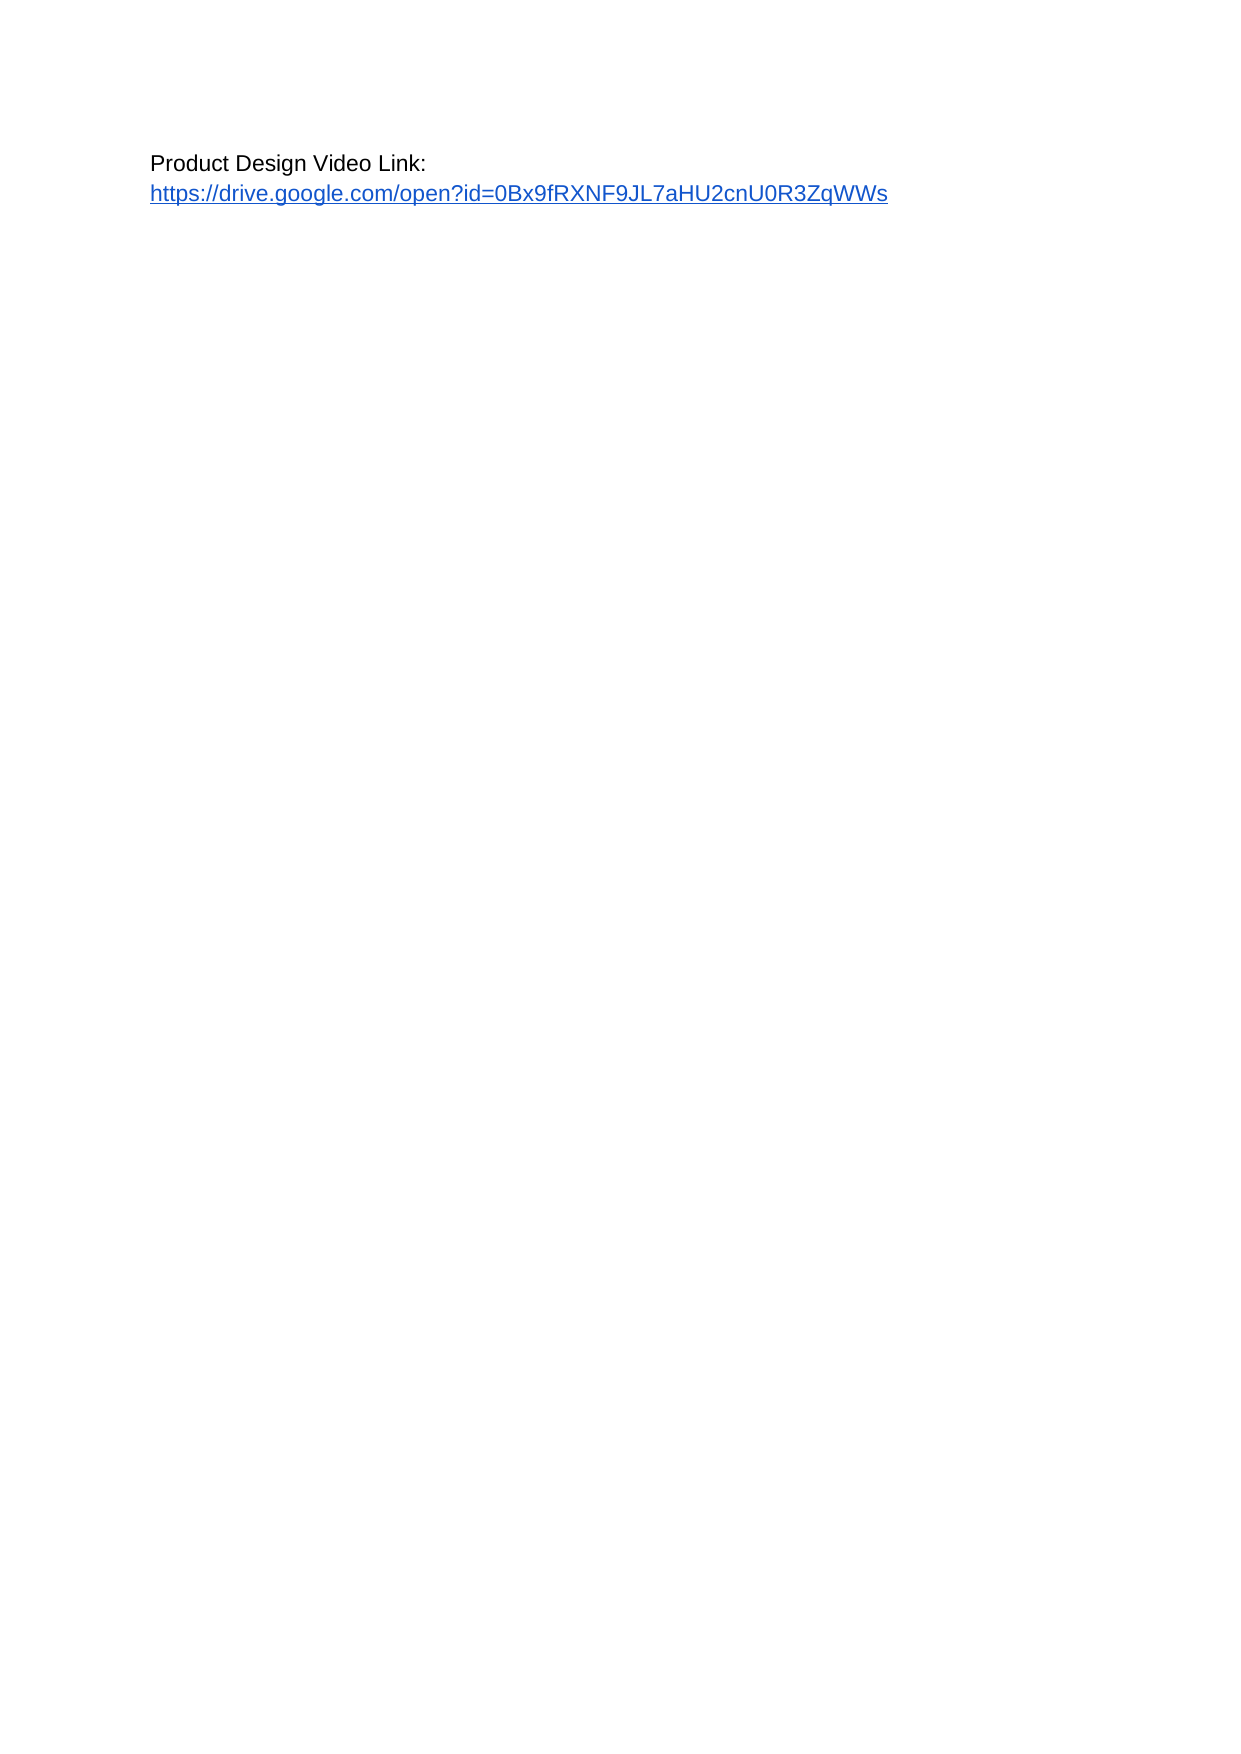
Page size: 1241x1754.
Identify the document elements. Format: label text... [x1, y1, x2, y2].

text https://drive.google.com/open?id=0Bx9fRXNF9JL7aHU2cnU0R3ZqWWs [150, 180, 1090, 207]
text Product Design Video Link: [150, 150, 1090, 176]
